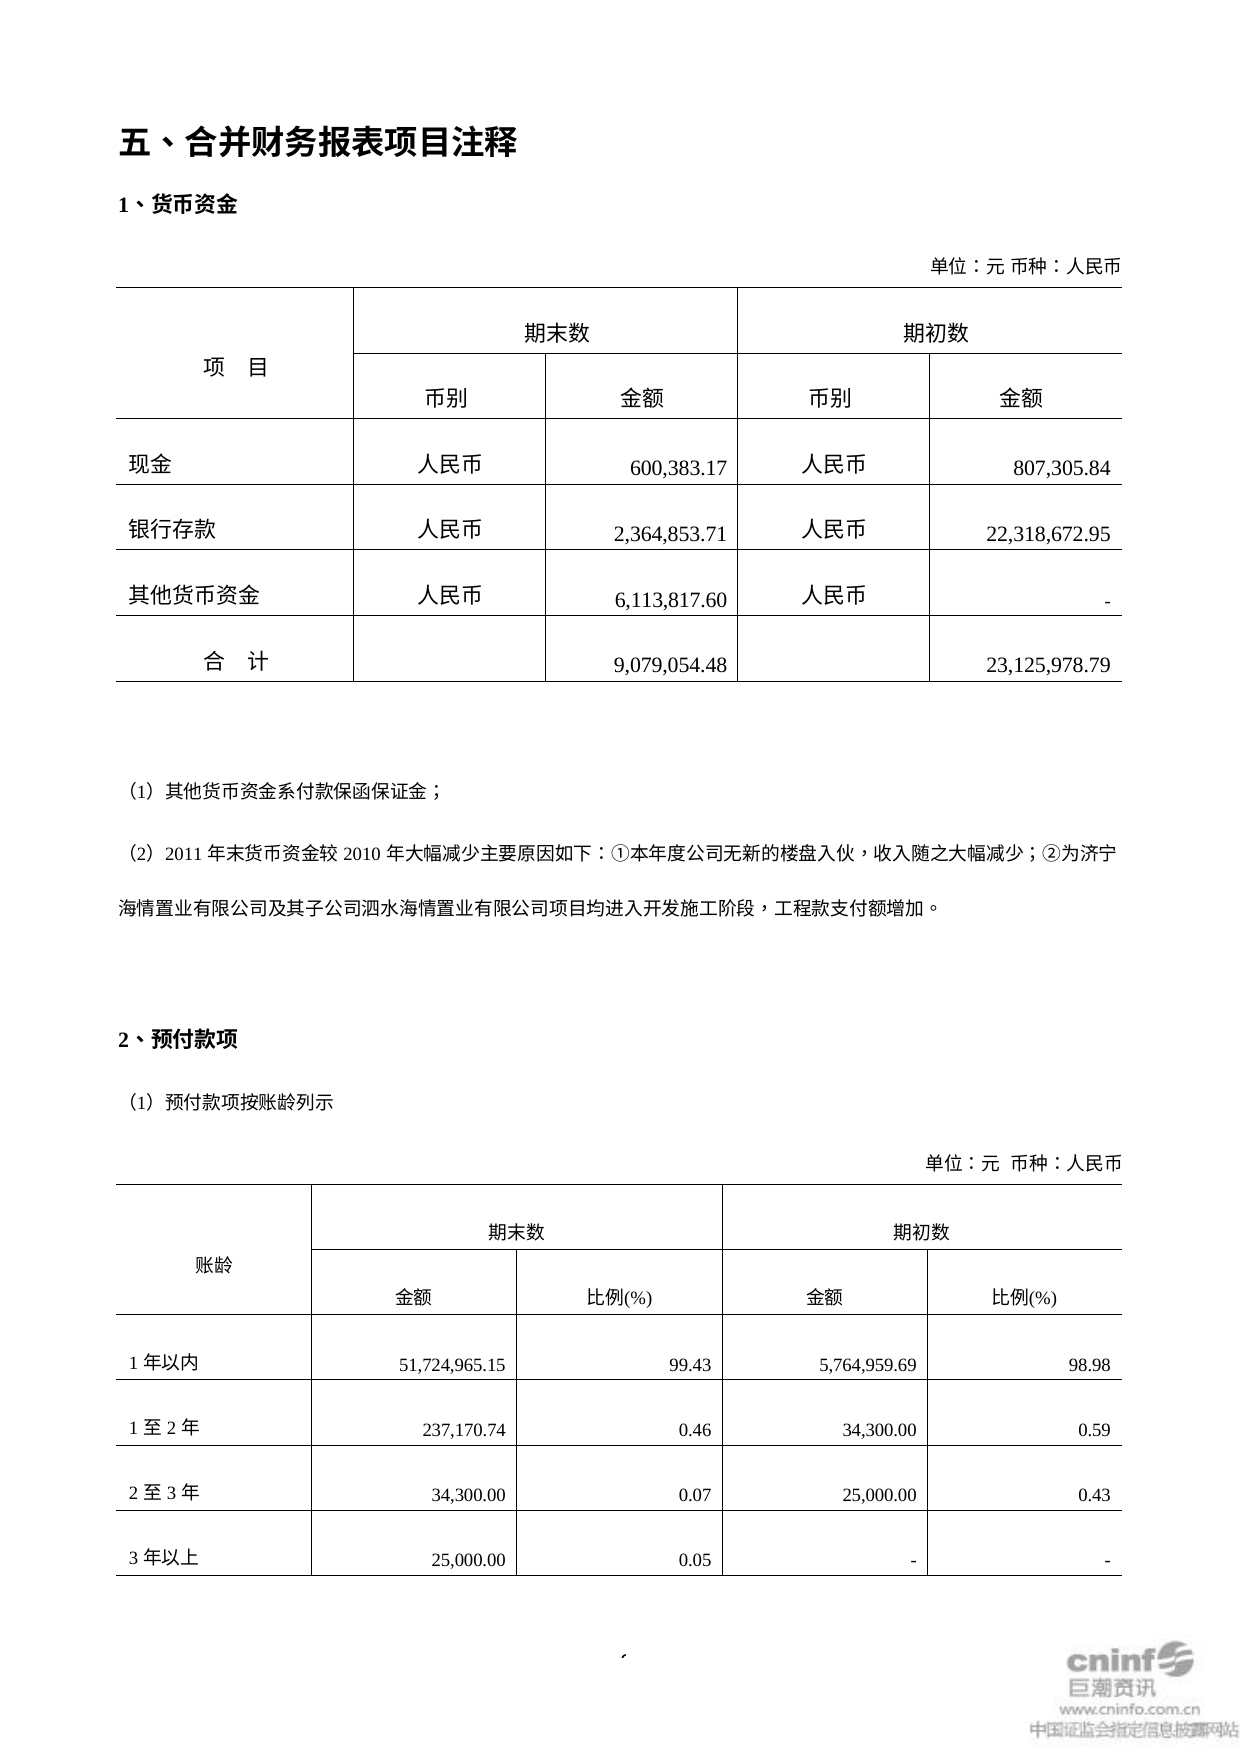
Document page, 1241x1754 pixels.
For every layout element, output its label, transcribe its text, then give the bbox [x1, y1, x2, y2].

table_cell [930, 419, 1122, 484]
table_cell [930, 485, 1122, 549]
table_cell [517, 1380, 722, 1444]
text 单位：元 币种：人民币 [104, 1151, 1123, 1176]
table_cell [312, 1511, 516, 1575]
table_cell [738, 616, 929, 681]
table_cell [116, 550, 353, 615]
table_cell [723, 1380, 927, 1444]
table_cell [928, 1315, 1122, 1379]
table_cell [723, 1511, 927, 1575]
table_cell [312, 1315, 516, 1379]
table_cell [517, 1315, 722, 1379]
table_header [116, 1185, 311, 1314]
text 单位：元 币种：人民币 [104, 254, 1122, 279]
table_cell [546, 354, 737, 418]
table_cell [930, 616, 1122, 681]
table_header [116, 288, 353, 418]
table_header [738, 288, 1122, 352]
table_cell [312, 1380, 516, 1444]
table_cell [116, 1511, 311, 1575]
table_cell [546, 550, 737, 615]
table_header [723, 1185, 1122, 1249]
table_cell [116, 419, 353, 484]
text 2、预付款项 [118, 1024, 1124, 1053]
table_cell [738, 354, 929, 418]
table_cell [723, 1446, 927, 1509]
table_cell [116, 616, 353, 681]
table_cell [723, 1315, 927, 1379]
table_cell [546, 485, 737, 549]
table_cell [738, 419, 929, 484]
text （1）预付款项按账龄列示 [118, 1089, 1124, 1115]
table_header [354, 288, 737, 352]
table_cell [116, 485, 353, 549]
text 五、合并财务报表项目注释 [118, 121, 1124, 163]
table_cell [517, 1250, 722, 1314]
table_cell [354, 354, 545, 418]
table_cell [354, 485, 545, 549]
text 1、货币资金 [118, 188, 1124, 218]
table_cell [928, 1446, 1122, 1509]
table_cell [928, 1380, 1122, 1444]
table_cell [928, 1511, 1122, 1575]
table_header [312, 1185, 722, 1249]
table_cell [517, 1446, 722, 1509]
text （1）其他货币资金系付款保函保证金； [118, 779, 1124, 804]
picture [1029, 1633, 1241, 1754]
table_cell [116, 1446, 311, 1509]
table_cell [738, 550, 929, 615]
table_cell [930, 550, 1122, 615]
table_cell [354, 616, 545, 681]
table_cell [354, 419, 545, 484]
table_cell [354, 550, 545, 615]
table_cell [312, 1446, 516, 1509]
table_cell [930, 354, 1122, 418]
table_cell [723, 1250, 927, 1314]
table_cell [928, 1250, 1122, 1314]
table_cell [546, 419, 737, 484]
text （2）2011 年末货币资金较 2010 年大幅减少主要原因如下：①本年度公司无新的楼盘入伙，收入随之大幅减少；②为济宁 海情置业有限公司及其子公司泗水海情置业有限公司项目均进入开发施工阶段，工程款支付额增加。 [118, 840, 1124, 921]
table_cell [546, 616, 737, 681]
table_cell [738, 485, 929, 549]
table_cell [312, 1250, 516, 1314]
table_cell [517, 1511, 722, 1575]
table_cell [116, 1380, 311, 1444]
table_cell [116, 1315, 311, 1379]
